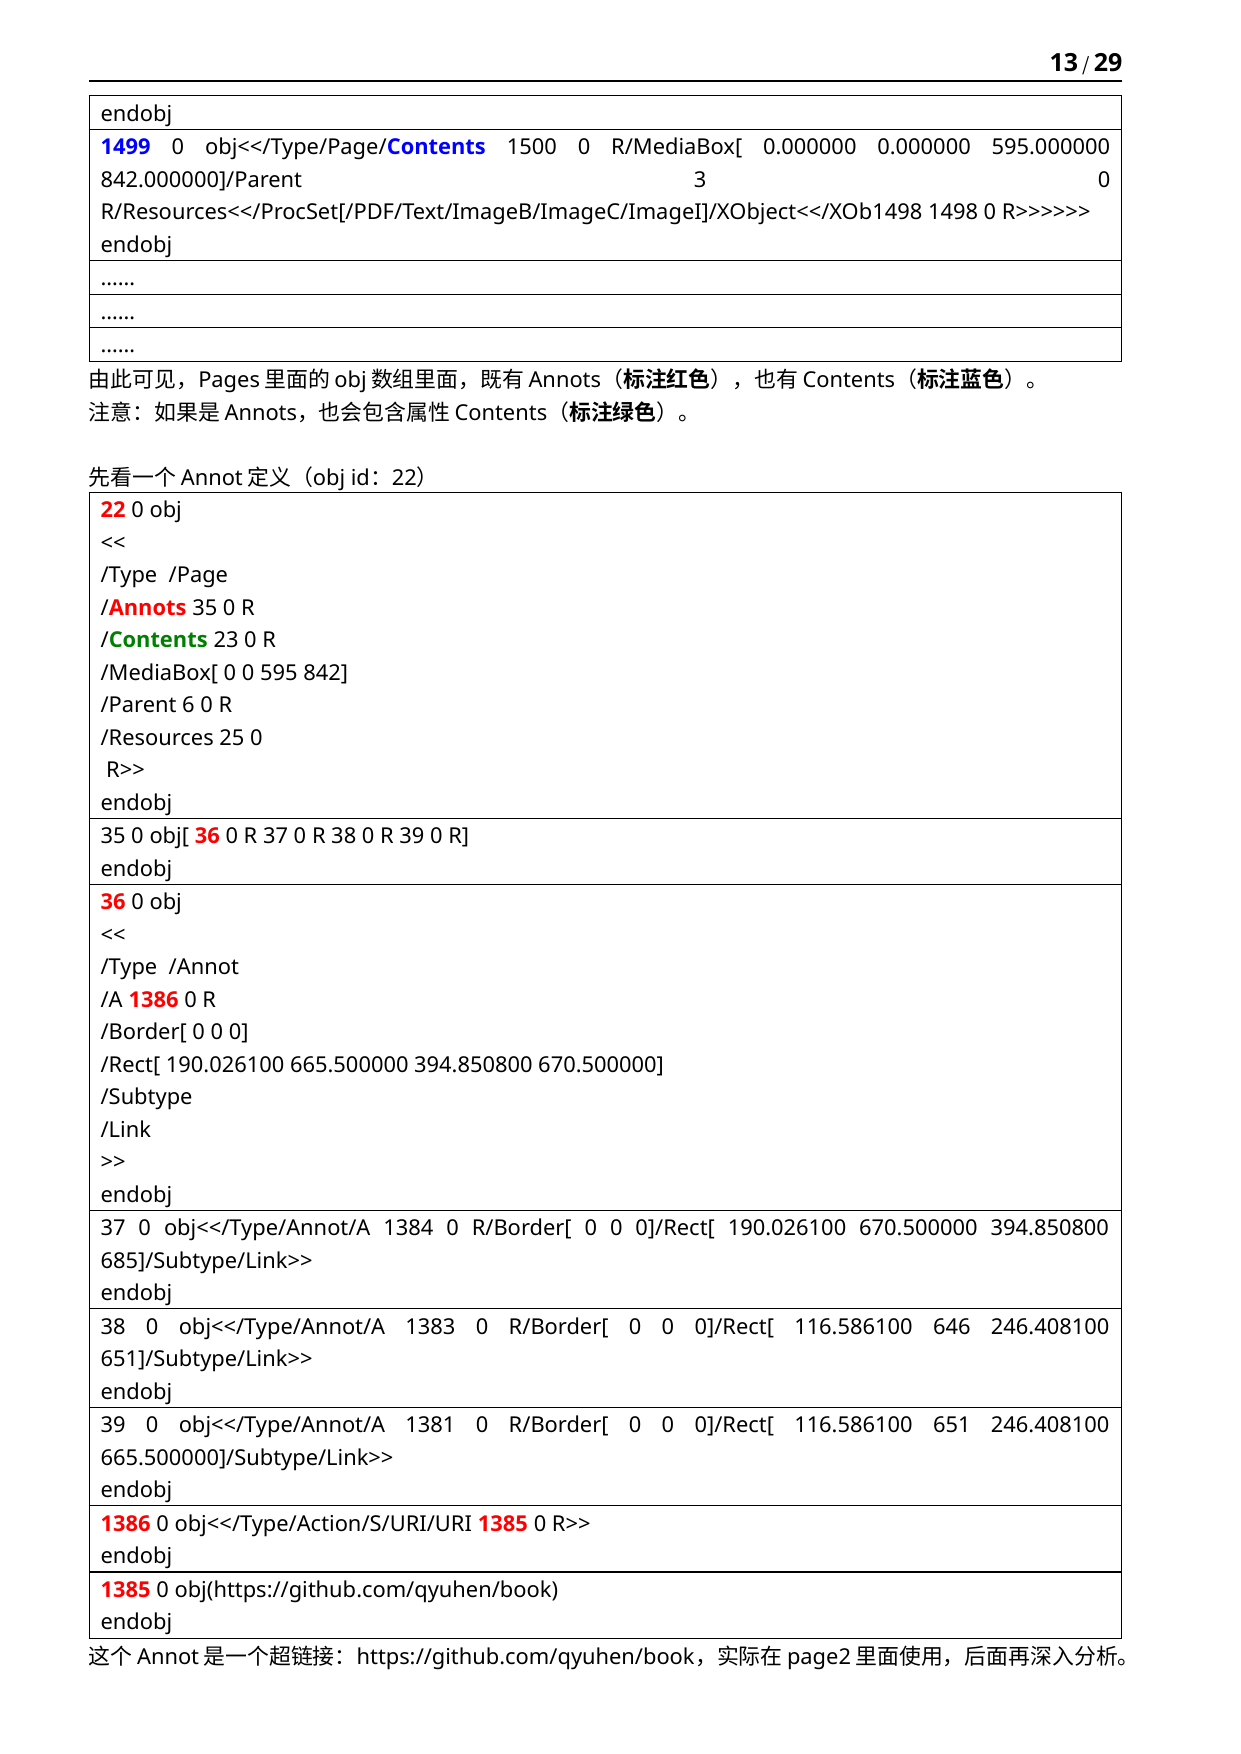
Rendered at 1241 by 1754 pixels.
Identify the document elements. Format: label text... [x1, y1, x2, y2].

text 注意：如果是Annots，也会包含属性Contents（标注绿色）。 [89, 394, 1122, 427]
table_cell 35 0 obj[ 36 0 R 37 0 R 38 0 R 39 0 R] endobj [90, 819, 1121, 884]
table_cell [90, 96, 1121, 129]
text 先看一个Annot定义（obj id：22） [89, 459, 1122, 492]
text 由此可见，Pages里面的obj数组里面，既有Annots（标注红色），也有Contents（标注蓝色）。 [89, 362, 1122, 394]
table_cell 1386 0 obj<</Type/Action/S/URI/URI 1385 0 R>> endobj [90, 1506, 1121, 1571]
table_cell 1499 0 obj<</Type/Page/Contents 1500 0 R/MediaBox[ 0.000000 0.000000 595.000000 842.000000]/Parent 3 0 R/Resources<</ProcSet[/PDF/Text/ImageB/ImageC/ImageI]/XObject<</XOb1498 1498 0 R>>>>>> endobj [90, 130, 1121, 260]
table_cell …… [90, 328, 1121, 361]
table_cell 39 0 obj<</Type/Annot/A 1381 0 R/Border[ 0 0 0]/Rect[ 116.586100 651 246.408100 665.500000]/Subtype/Link>> endobj [90, 1408, 1121, 1505]
table_header 22 0 obj << /Type /Page /Annots 35 0 R /Contents 23 0 R /MediaBox[ 0 0 595 842] /Parent 6 0 R /Resources 25 0 R>> endobj [90, 493, 1121, 818]
table_cell …… [90, 261, 1121, 293]
table_cell …… [90, 295, 1121, 327]
table_cell 37 0 obj<</Type/Annot/A 1384 0 R/Border[ 0 0 0]/Rect[ 190.026100 670.500000 394.850800 685]/Subtype/Link>> endobj [90, 1211, 1121, 1308]
table_cell 36 0 obj << /Type /Annot /A 1386 0 R /Border[ 0 0 0] /Rect[ 190.026100 665.500000 394.850800 670.500000] /Subtype /Link >> endobj [90, 885, 1121, 1210]
text 这个Annot是一个超链接：https://github.com/qyuhen/book，实际在page2里面使用，后面再深入分析。 [89, 1639, 1122, 1671]
table_cell 38 0 obj<</Type/Annot/A 1383 0 R/Border[ 0 0 0]/Rect[ 116.586100 646 246.408100 651]/Subtype/Link>> endobj [90, 1309, 1121, 1407]
table_cell 1385 0 obj(https://github.com/qyuhen/book) endobj [90, 1573, 1121, 1637]
